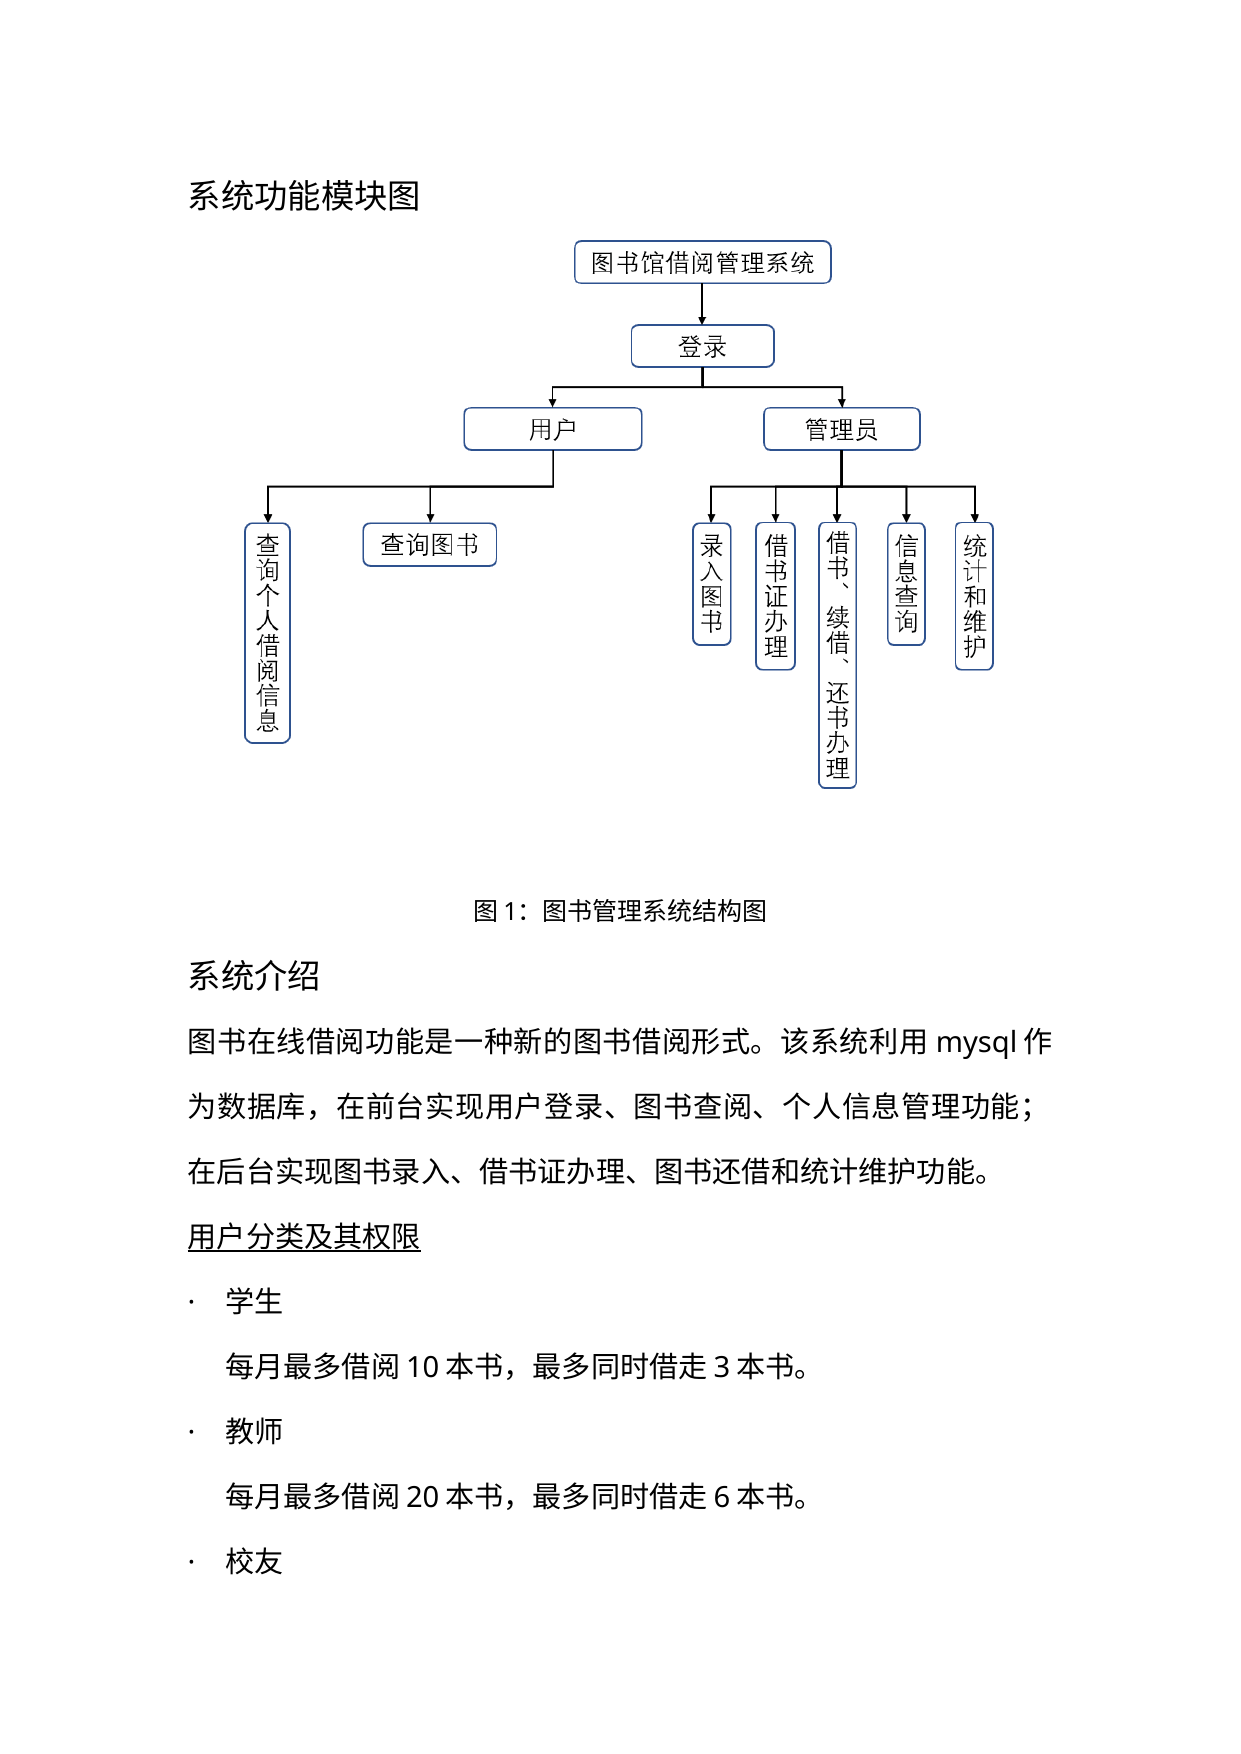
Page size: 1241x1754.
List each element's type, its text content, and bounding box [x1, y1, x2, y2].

list 每月最多借阅20本书，最多同时借走6本书。 [225, 1462, 1053, 1527]
subtitle 系统功能模块图 [187, 162, 1053, 227]
text 用户分类及其权限 [187, 1202, 1053, 1267]
picture [228, 227, 1012, 796]
list 校友 [187, 1527, 1053, 1592]
list 学生 [187, 1267, 1053, 1332]
list 每月最多借阅10本书，最多同时借走3本书。 [225, 1332, 1053, 1397]
text 图1：图书管理系统结构图 [187, 877, 1053, 942]
text 图书在线借阅功能是一种新的图书借阅形式。该系统利用mysql作为数据库，在前台实现用户登录、图书查阅、个人信息管理功能；在后台实现图书录入、借书证办理、图书还借和统计维护功能。 [187, 1007, 1053, 1202]
subtitle 系统介绍 [187, 942, 1053, 1007]
list 教师 [187, 1397, 1053, 1462]
